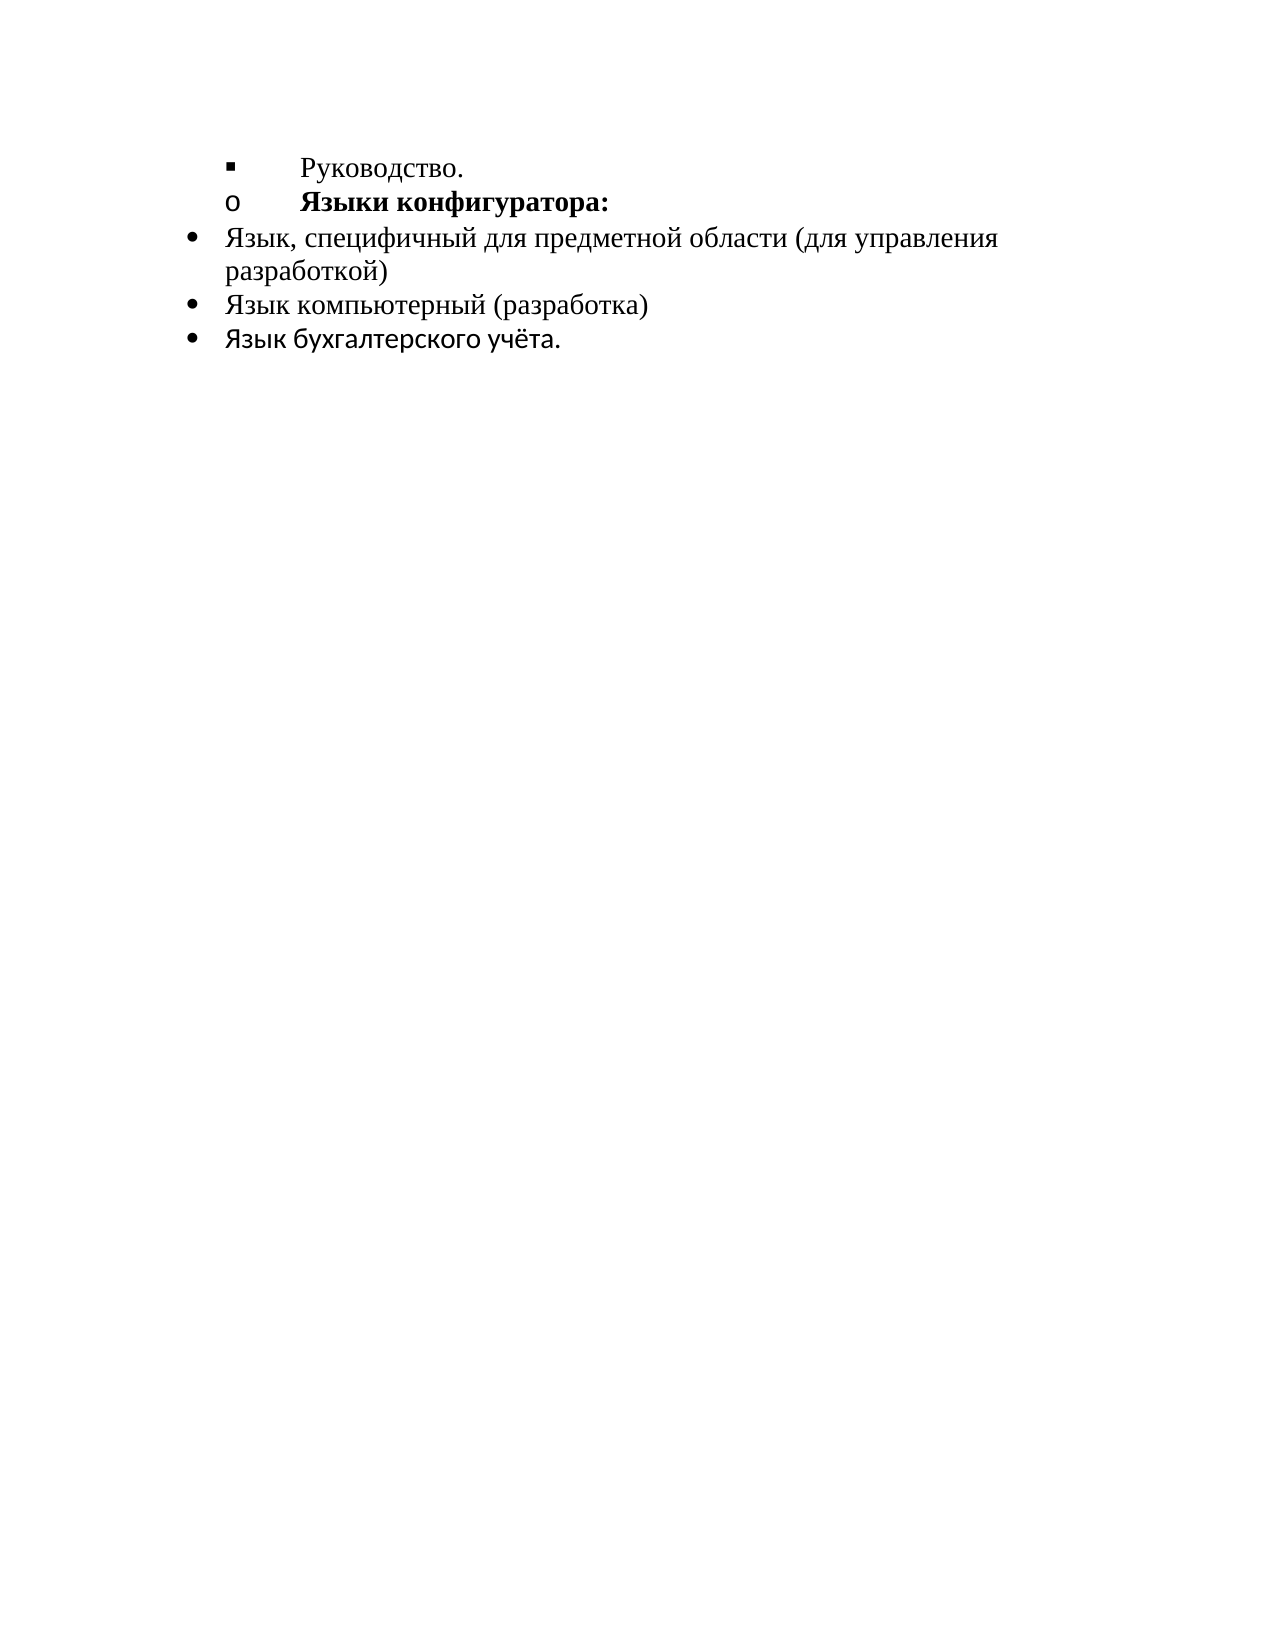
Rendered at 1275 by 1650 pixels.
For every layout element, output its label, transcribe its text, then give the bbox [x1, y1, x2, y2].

list Язык компьютерный (разработка) [187, 287, 1125, 321]
list Языки конфигуратора: [150, 184, 1125, 220]
list Язык бухгалтерского учёта. [187, 321, 1125, 356]
list Руководство. [150, 150, 1125, 184]
list Язык, специфичный для предметной области (для управления разработкой) [187, 220, 1125, 287]
